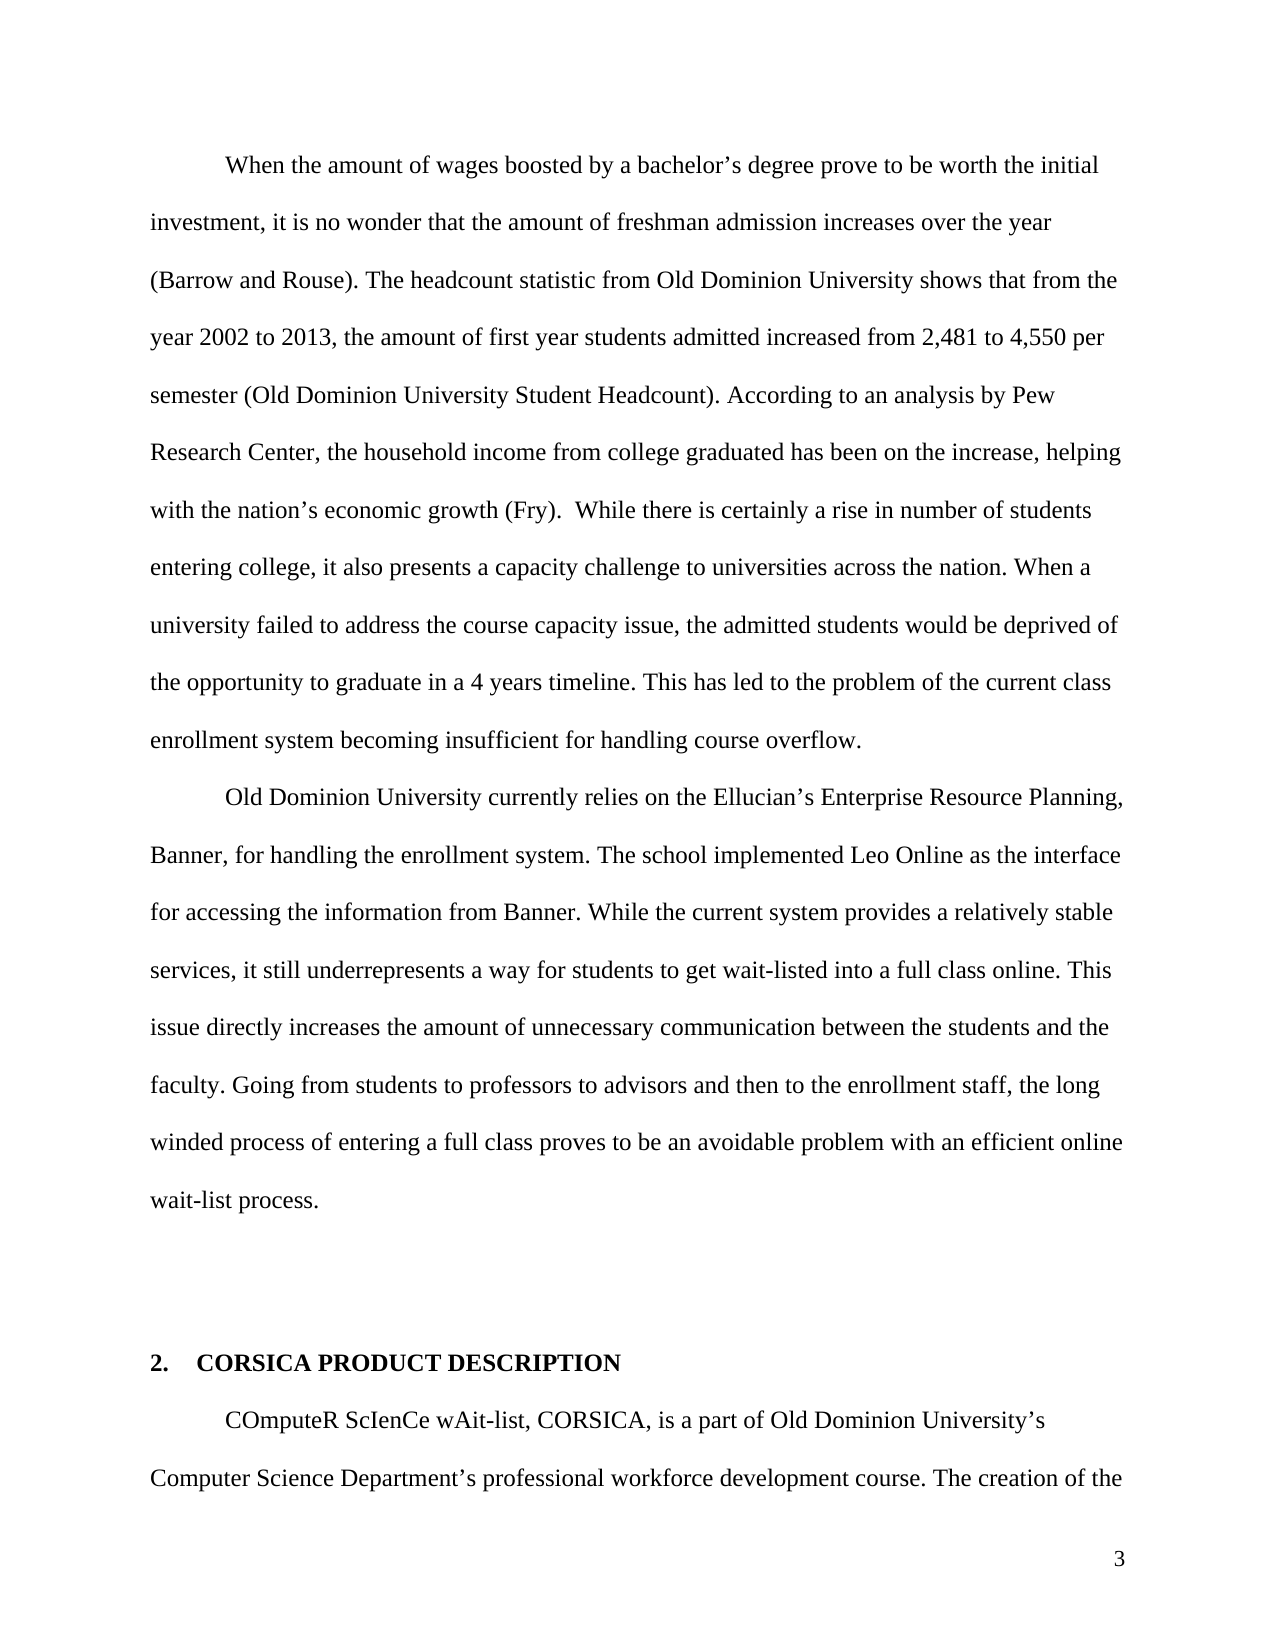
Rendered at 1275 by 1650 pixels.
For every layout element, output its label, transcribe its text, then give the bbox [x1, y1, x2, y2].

text Old Dominion University currently relies on the Ellucian’s Enterprise Resource Planning, Banner, for handling the enrollment system. The school implemented Leo Online as the interface for accessing the information from Banner. While the current system provides a relatively stable services, it still underrepresents a way for students to get wait-listed into a full class online. This issue directly increases the amount of unnecessary communication between the students and the faculty. Going from students to professors to advisors and then to the enrollment staff, the long winded process of entering a full class proves to be an avoidable problem with an efficient online wait-list process. [150, 782, 1125, 1214]
list CORSICA PRODUCT DESCRIPTION [168, 1348, 1125, 1377]
text When the amount of wages boosted by a bachelor’s degree prove to be worth the initial investment, it is no wonder that the amount of freshman admission increases over the year (Barrow and Rouse). The headcount statistic from Old Dominion University shows that from the year 2002 to 2013, the amount of first year students admitted increased from 2,481 to 4,550 per semester (Old Dominion University Student Headcount). According to an analysis by Pew Research Center, the household income from college graduated has been on the increase, helping with the nation’s economic growth (Fry). While there is certainly a rise in number of students entering college, it also presents a capacity challenge to universities across the nation. When a university failed to address the course capacity issue, the admitted students would be deprived of the opportunity to graduate in a 4 years timeline. This has led to the problem of the current class enrollment system becoming insufficient for handling course overflow. [150, 150, 1125, 754]
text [150, 1405, 1125, 1492]
